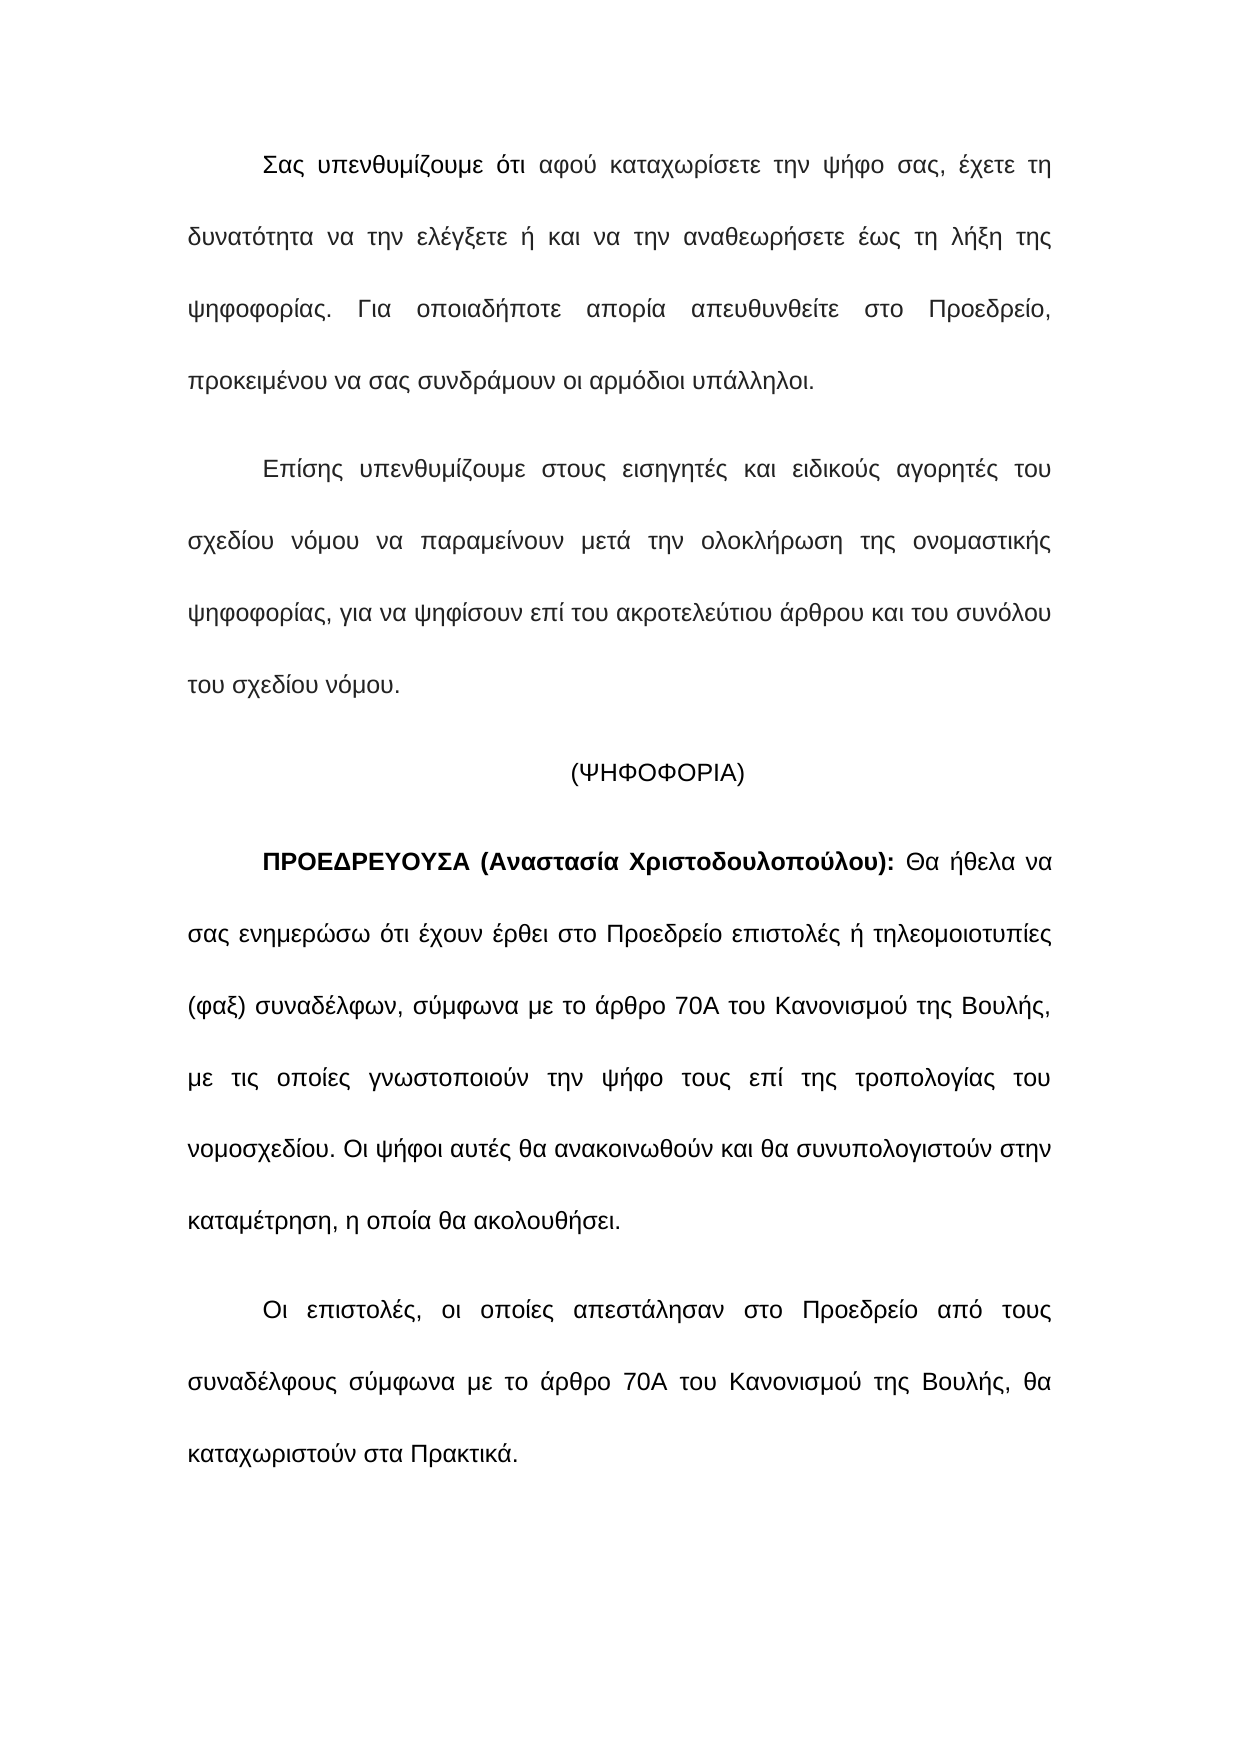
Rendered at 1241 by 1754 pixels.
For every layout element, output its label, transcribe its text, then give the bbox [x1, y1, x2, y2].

text (ΨΗΦΟΦΟΡΙΑ) [187, 758, 1053, 787]
text ΠΡΟΕΔΡΕΥΟΥΣΑ (Αναστασία Χριστοδουλοπούλου): Θα ήθελα να σας ενημερώσω ότι έχουν έρθει στο Προεδρείο επιστολές ή τηλεομοιοτυπίες (φαξ) συναδέλφων, σύμφωνα με το άρθρο 70Α του Κανονισμού της Βουλής, με τις οποίες γνωστοποιούν την ψήφο τους επί της τροπολογίας του νομοσχεδίου. Οι ψήφοι αυτές θα ανακοινωθούν και θα συνυπολογιστούν στην καταμέτρηση, η οποία θα ακολουθήσει. [187, 847, 1053, 1235]
text Οι επιστολές, οι οποίες απεστάλησαν στο Προεδρείο από τους συναδέλφους σύμφωνα με το άρθρο 70Α του Κανονισμού της Βουλής, θα καταχωριστούν στα Πρακτικά. [187, 1295, 1053, 1467]
text Σας υπενθυμίζουμε ότι αφού καταχωρίσετε την ψήφο σας, έχετε τη δυνατότητα να την ελέγξετε ή και να την αναθεωρήσετε έως τη λήξη της ψηφοφορίας. Για οποιαδήποτε απορία απευθυνθείτε στο Προεδρείο, προκειμένου να σας συνδράμουν οι αρμόδιοι υπάλληλοι. [187, 150, 1053, 394]
text Επίσης υπενθυμίζουμε στους εισηγητές και ειδικούς αγορητές του σχεδίου νόμου να παραμείνουν μετά την ολοκλήρωση της ονομαστικής ψηφοφορίας, για να ψηφίσουν επί του ακροτελεύτιου άρθρου και του συνόλου του σχεδίου νόμου. [187, 454, 1053, 698]
